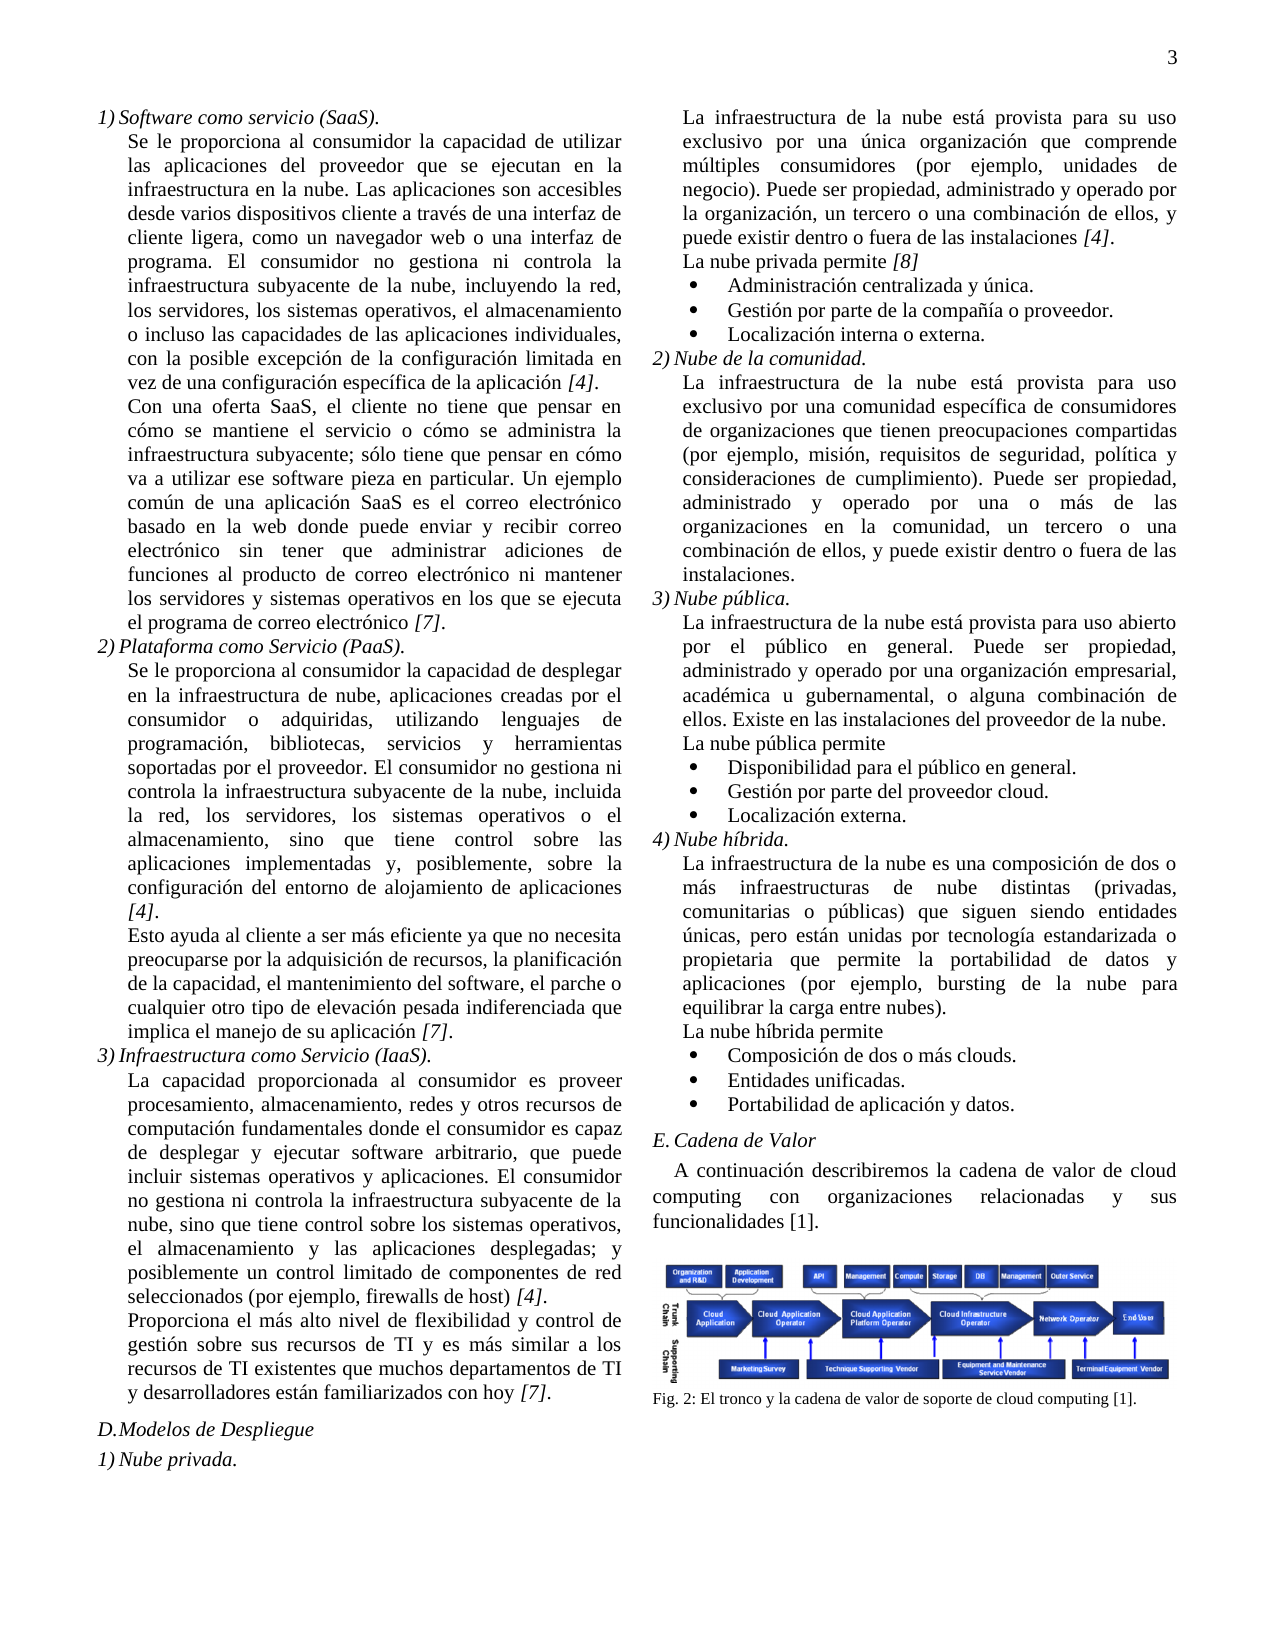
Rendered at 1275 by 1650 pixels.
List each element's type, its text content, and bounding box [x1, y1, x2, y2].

subtitle Software como servicio (SaaS). [97, 105, 622, 129]
subtitle Plataforma como Servicio (PaaS). [97, 634, 622, 658]
subtitle Modelos de Despliegue [97, 1417, 622, 1441]
text A continuación describiremos la cadena de valor de cloud computing con organizaciones relacionadas y sus funcionalidades . [652, 1158, 1177, 1233]
subtitle La infraestructura de la nube está provista para uso abierto por el público en general. Puede ser propiedad, administrado y operado por una organización empresarial, académica u gubernamental, o alguna combinación de ellos. Existe en las instalaciones del proveedor de la nube. [682, 610, 1177, 731]
list Localización interna o externa. [690, 322, 1177, 346]
subtitle Se le proporciona al consumidor la capacidad de utilizar las aplicaciones del proveedor que se ejecutan en la infraestructura en la nube. Las aplicaciones son accesibles desde varios dispositivos cliente a través de una interfaz de cliente ligera, como un navegador web o una interfaz de programa. El consumidor no gestiona ni controla la infraestructura subyacente de la nube, incluyendo la red, los servidores, los sistemas operativos, el almacenamiento o incluso las capacidades de las aplicaciones individuales, con la posible excepción de la configuración limitada en vez de una configuración específica de la aplicación . [127, 129, 622, 394]
subtitle Proporciona el más alto nivel de flexibilidad y control de gestión sobre sus recursos de TI y es más similar a los recursos de TI existentes que muchos departamentos de TI y desarrolladores están familiarizados con hoy. [127, 1308, 622, 1404]
picture [652, 1258, 1178, 1389]
subtitle Nube híbrida. [652, 827, 1177, 851]
list Disponibilidad para el público en general. [690, 755, 1177, 779]
list Localización externa. [690, 803, 1177, 827]
list Gestión por parte de la compañía o proveedor. [690, 297, 1177, 322]
subtitle Nube pública. [652, 586, 1177, 610]
subtitle Nube privada. [97, 1447, 622, 1471]
list Gestión por parte del proveedor cloud. [690, 779, 1177, 803]
subtitle La nube privada permite [682, 249, 1177, 273]
list Administración centralizada y única. [690, 273, 1177, 297]
list Composición de dos o más clouds. [690, 1043, 1177, 1067]
subtitle Infraestructura como Servicio (IaaS). [97, 1043, 622, 1067]
subtitle Con una oferta SaaS, el cliente no tiene que pensar en cómo se mantiene el servicio o cómo se administra la infraestructura subyacente; sólo tiene que pensar en cómo va a utilizar ese software pieza en particular. Un ejemplo común de una aplicación SaaS es el correo electrónico basado en la web donde puede enviar y recibir correo electrónico sin tener que administrar adiciones de funciones al producto de correo electrónico ni mantener los servidores y sistemas operativos en los que se ejecuta el programa de correo electrónico . [127, 394, 622, 634]
text Fig. 2: El tronco y la cadena de valor de soporte de cloud computing . [652, 1389, 1177, 1408]
subtitle La nube pública permite [682, 731, 1177, 755]
subtitle Se le proporciona al consumidor la capacidad de desplegar en la infraestructura de nube, aplicaciones creadas por el consumidor o adquiridas, utilizando lenguajes de programación, bibliotecas, servicios y herramientas soportadas por el proveedor. El consumidor no gestiona ni controla la infraestructura subyacente de la nube, incluida la red, los servidores, los sistemas operativos o el almacenamiento, sino que tiene control sobre las aplicaciones implementadas y, posiblemente, sobre la configuración del entorno de alojamiento de aplicaciones. [127, 658, 622, 923]
list Portabilidad de aplicación y datos. [690, 1092, 1177, 1116]
subtitle Cadena de Valor [652, 1128, 1177, 1152]
subtitle La infraestructura de la nube está provista para uso exclusivo por una comunidad específica de consumidores de organizaciones que tienen preocupaciones compartidas (por ejemplo, misión, requisitos de seguridad, política y consideraciones de cumplimiento). Puede ser propiedad, administrado y operado por una o más de las organizaciones en la comunidad, un tercero o una combinación de ellos, y puede existir dentro o fuera de las instalaciones. [682, 370, 1177, 586]
subtitle Esto ayuda al cliente a ser más eficiente ya que no necesita preocuparse por la adquisición de recursos, la planificación de la capacidad, el mantenimiento del software, el parche o cualquier otro tipo de elevación pesada indiferenciada que implica el manejo de su aplicación . [127, 923, 622, 1043]
subtitle La capacidad proporcionada al consumidor es proveer procesamiento, almacenamiento, redes y otros recursos de computación fundamentales donde el consumidor es capaz de desplegar y ejecutar software arbitrario, que puede incluir sistemas operativos y aplicaciones. El consumidor no gestiona ni controla la infraestructura subyacente de la nube, sino que tiene control sobre los sistemas operativos, el almacenamiento y las aplicaciones desplegadas; y posiblemente un control limitado de componentes de red seleccionados (por ejemplo, firewalls de host). [127, 1067, 622, 1308]
list Entidades unificadas. [690, 1067, 1177, 1092]
subtitle La infraestructura de la nube está provista para su uso exclusivo por una única organización que comprende múltiples consumidores (por ejemplo, unidades de negocio). Puede ser propiedad, administrado y operado por la organización, un tercero o una combinación de ellos, y puede existir dentro o fuera de las instalaciones . [682, 105, 1177, 249]
subtitle La infraestructura de la nube es una composición de dos o más infraestructuras de nube distintas (privadas, comunitarias o públicas) que siguen siendo entidades únicas, pero están unidas por tecnología estandarizada o propietaria que permite la portabilidad de datos y aplicaciones (por ejemplo, bursting de la nube para equilibrar la carga entre nubes). [682, 851, 1177, 1019]
subtitle La nube híbrida permite [682, 1019, 1177, 1043]
subtitle Nube de la comunidad. [652, 346, 1177, 370]
